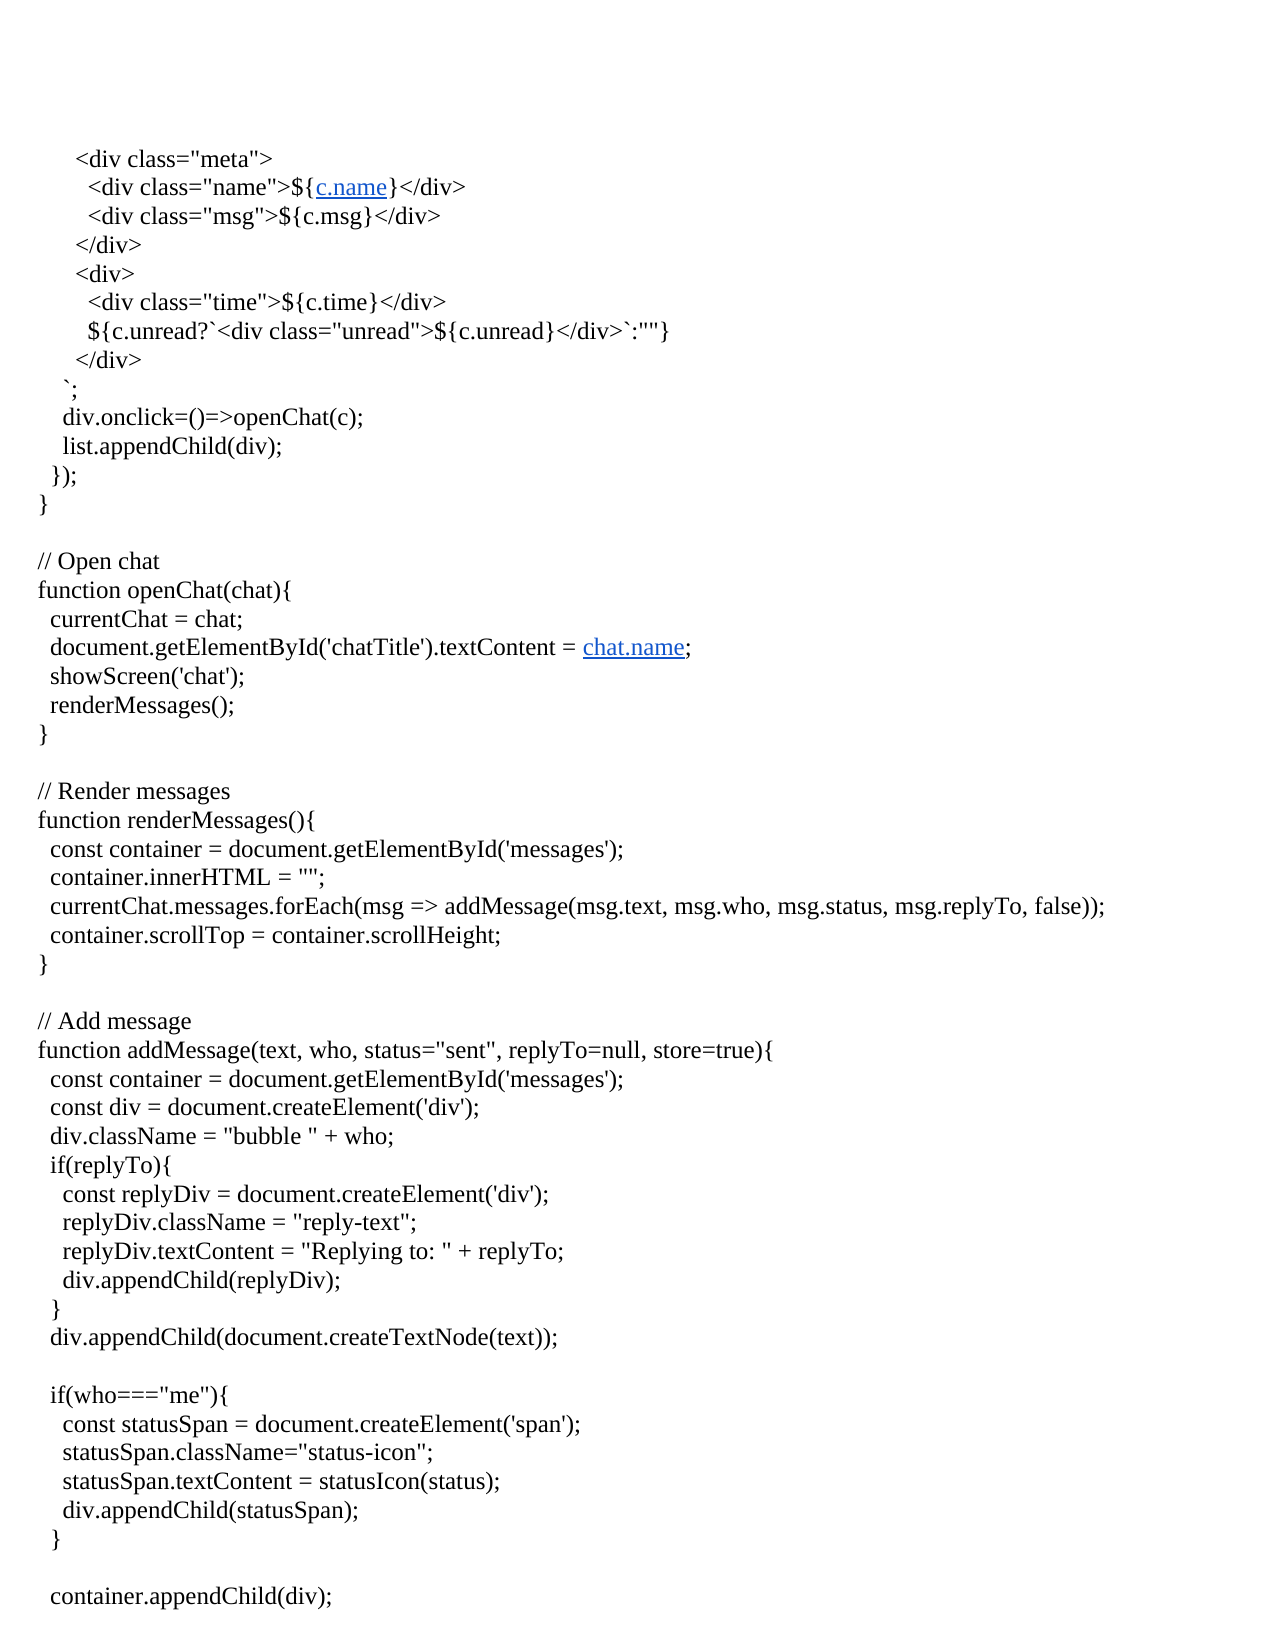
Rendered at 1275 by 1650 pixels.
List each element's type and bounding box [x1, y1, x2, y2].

text [37, 144, 1237, 1610]
